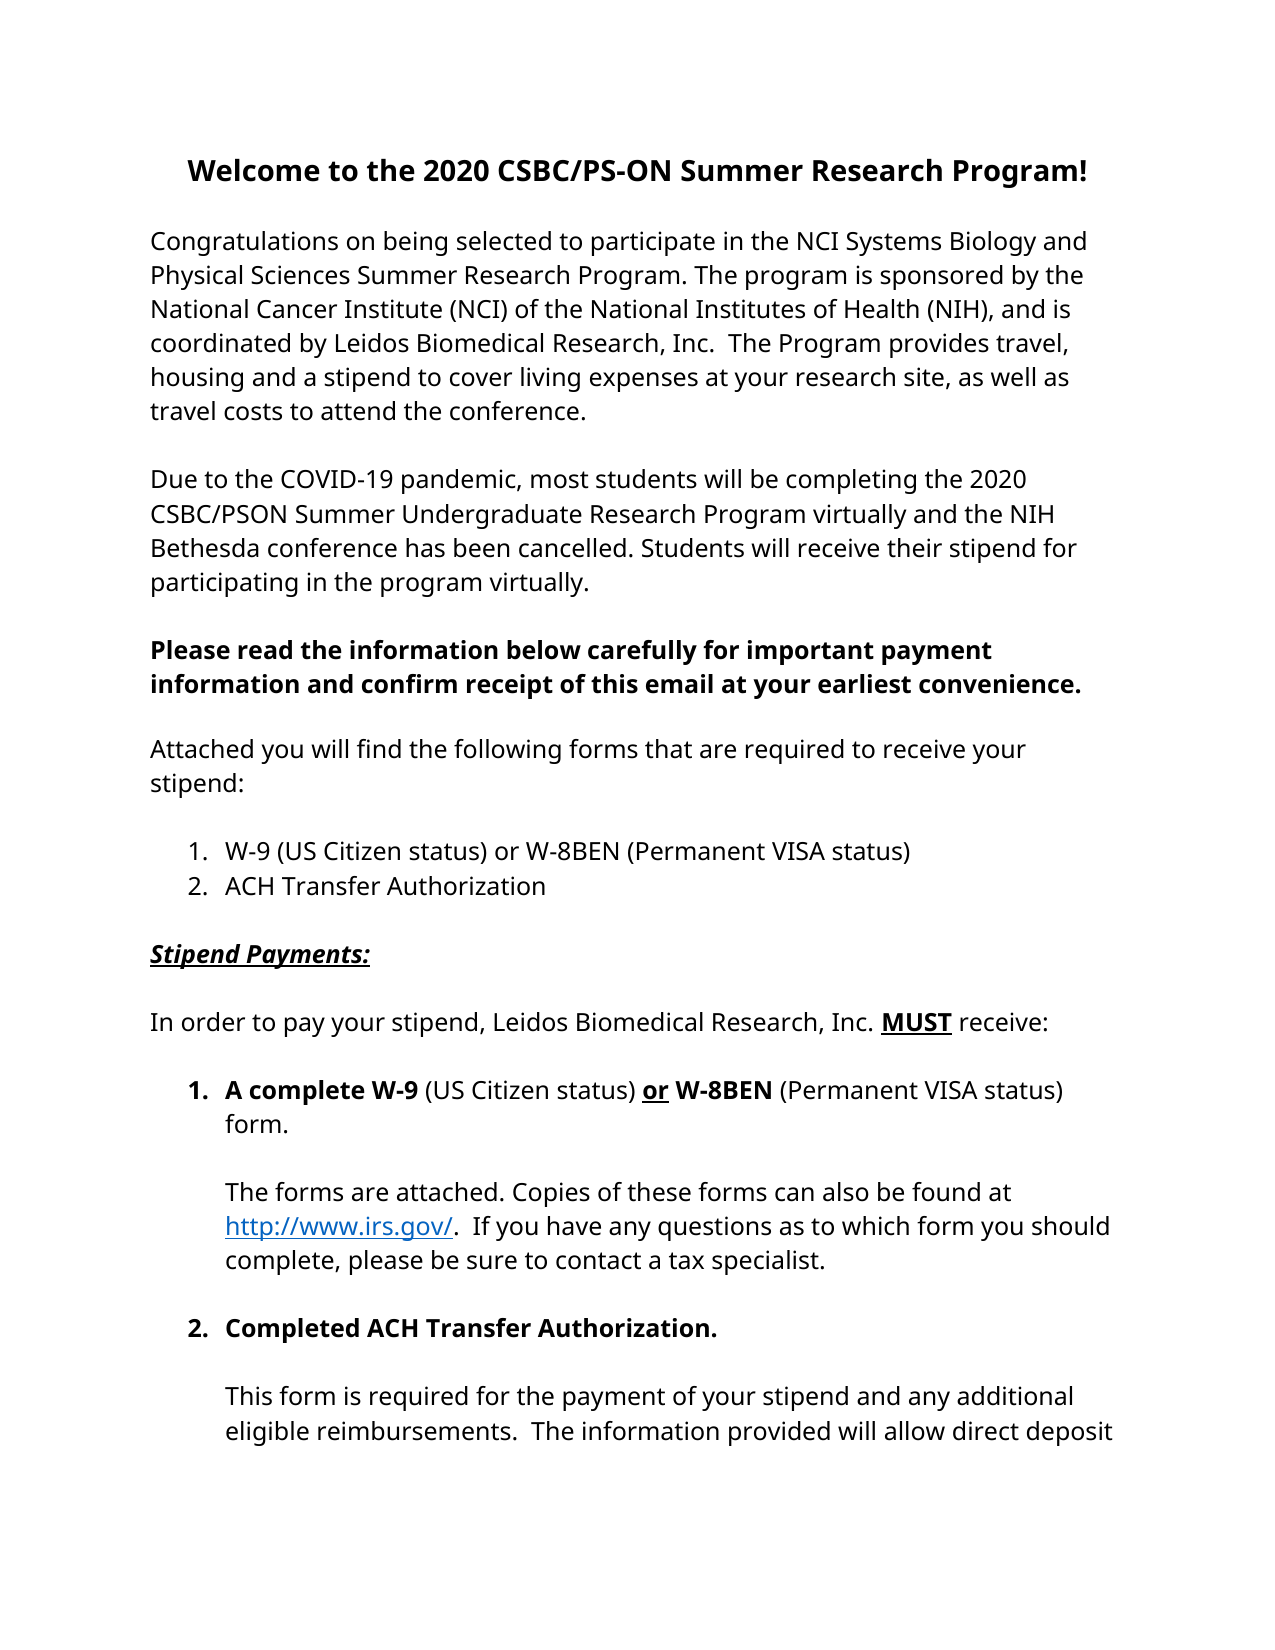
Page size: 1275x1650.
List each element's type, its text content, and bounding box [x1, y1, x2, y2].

text Welcome to the 2020 CSBC/PS-ON Summer Research Program! [150, 150, 1125, 190]
text The forms are attached. Copies of these forms can also be found at http://www.irs.gov/. If you have any questions as to which form you should complete, please be sure to contact a tax specialist. [225, 1175, 1125, 1277]
text Please read the information below carefully for important payment information and confirm receipt of this email at your earliest convenience. [150, 632, 1125, 701]
text Stipend Payments: [150, 936, 1125, 970]
text In order to pay your stipend, Leidos Biomedical Research, Inc. MUST receive: [150, 1004, 1125, 1038]
list W-9 (US Citizen status) or W-8BEN (Permanent VISA status) [187, 834, 1125, 868]
text Attached you will find the following forms that are required to receive your stipend: [150, 732, 1125, 800]
list A complete W-9 (US Citizen status) or W-8BEN (Permanent VISA status) form. [187, 1072, 1125, 1141]
list Completed ACH Transfer Authorization. [187, 1311, 1125, 1345]
text Congratulations on being selected to participate in the NCI Systems Biology and Physical Sciences Summer Research Program. The program is sponsored by the National Cancer Institute (NCI) of the National Institutes of Health (NIH), and is coordinated by Leidos Biomedical Research, Inc. The Program provides travel, housing and a stipend to cover living expenses at your research site, as well as travel costs to attend the conference. [150, 224, 1125, 428]
list ACH Transfer Authorization [187, 868, 1125, 902]
text Due to the COVID-19 pandemic, most students will be completing the 2020 CSBC/PSON Summer Undergraduate Research Program virtually and the NIH Bethesda conference has been cancelled. Students will receive their stipend for participating in the program virtually. [150, 462, 1125, 598]
